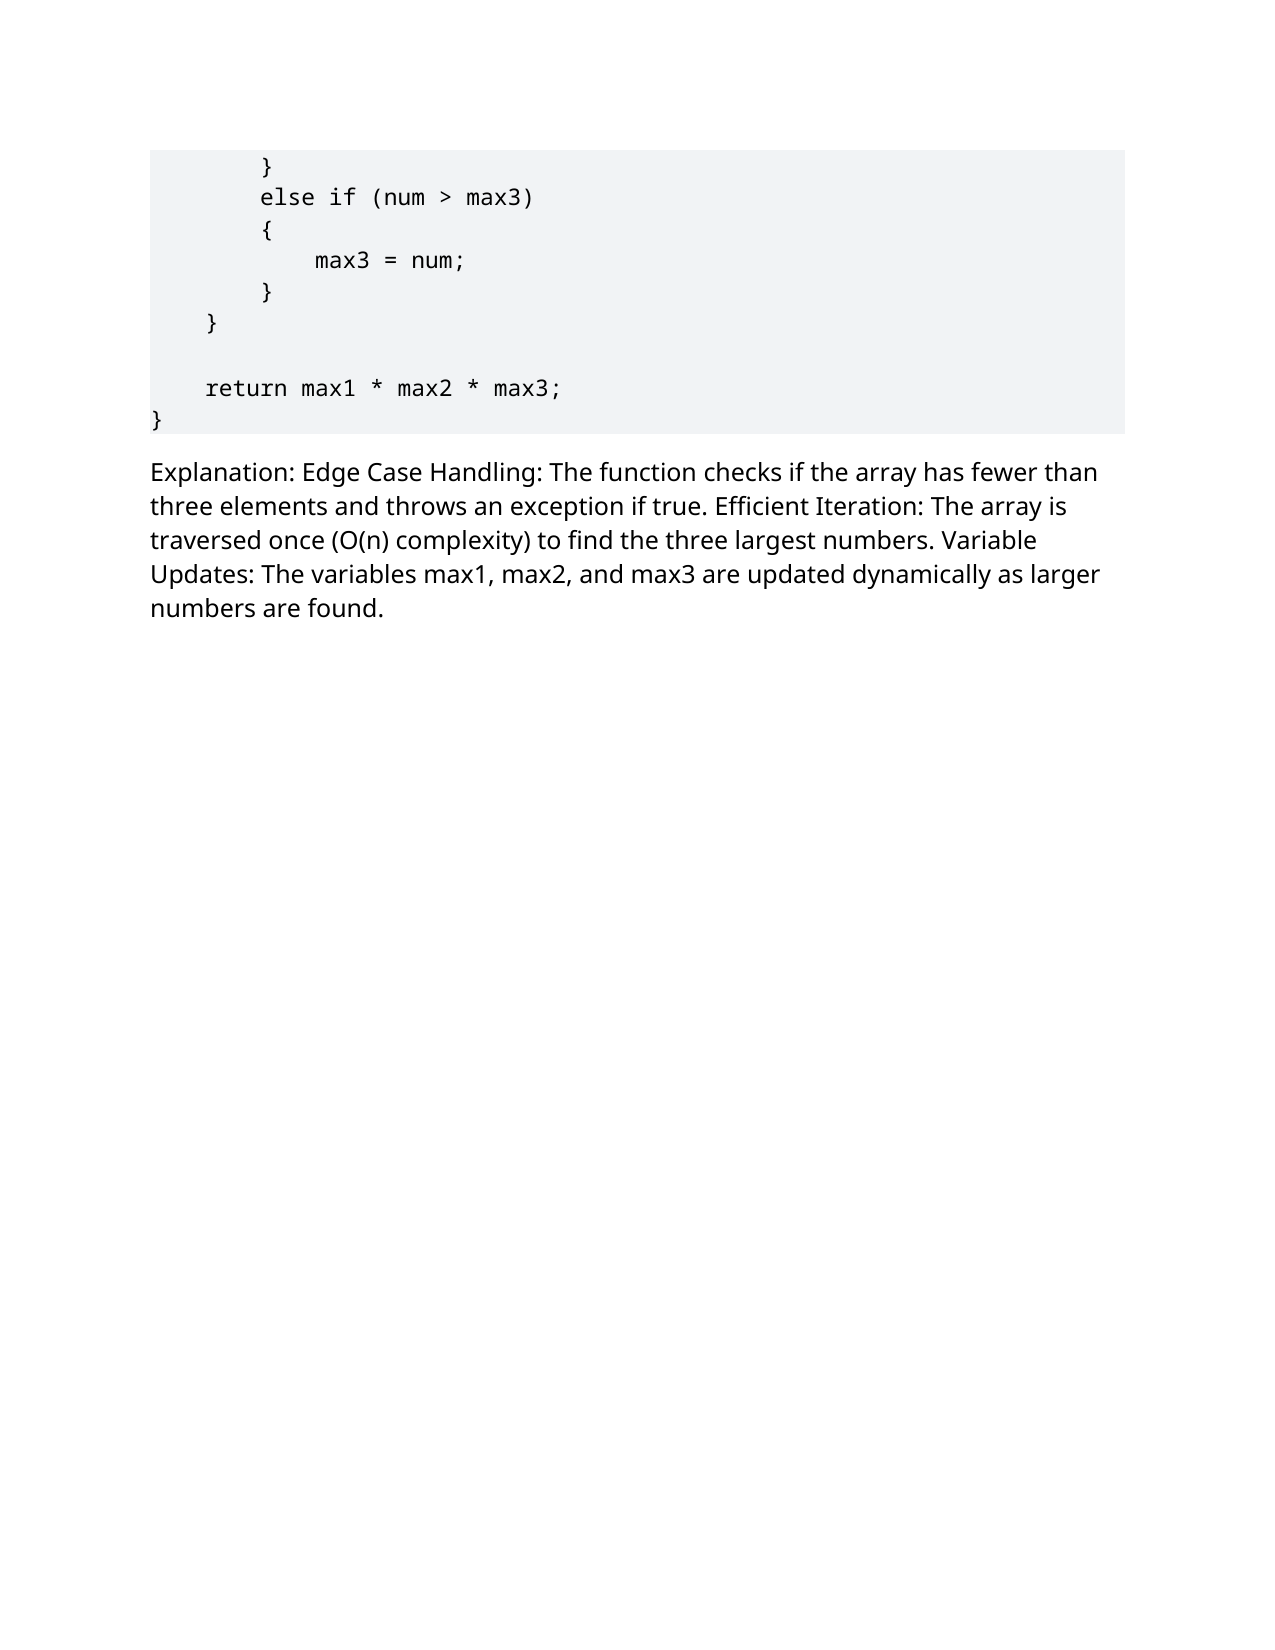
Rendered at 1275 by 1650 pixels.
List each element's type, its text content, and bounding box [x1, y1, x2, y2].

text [150, 150, 1125, 434]
text Explanation: Edge Case Handling: The function checks if the array has fewer than three elements and throws an exception if true. Efficient Iteration: The array is traversed once (O(n) complexity) to find the three largest numbers. Variable Updates: The variables max1, max2, and max3 are updated dynamically as larger numbers are found. [150, 455, 1125, 625]
